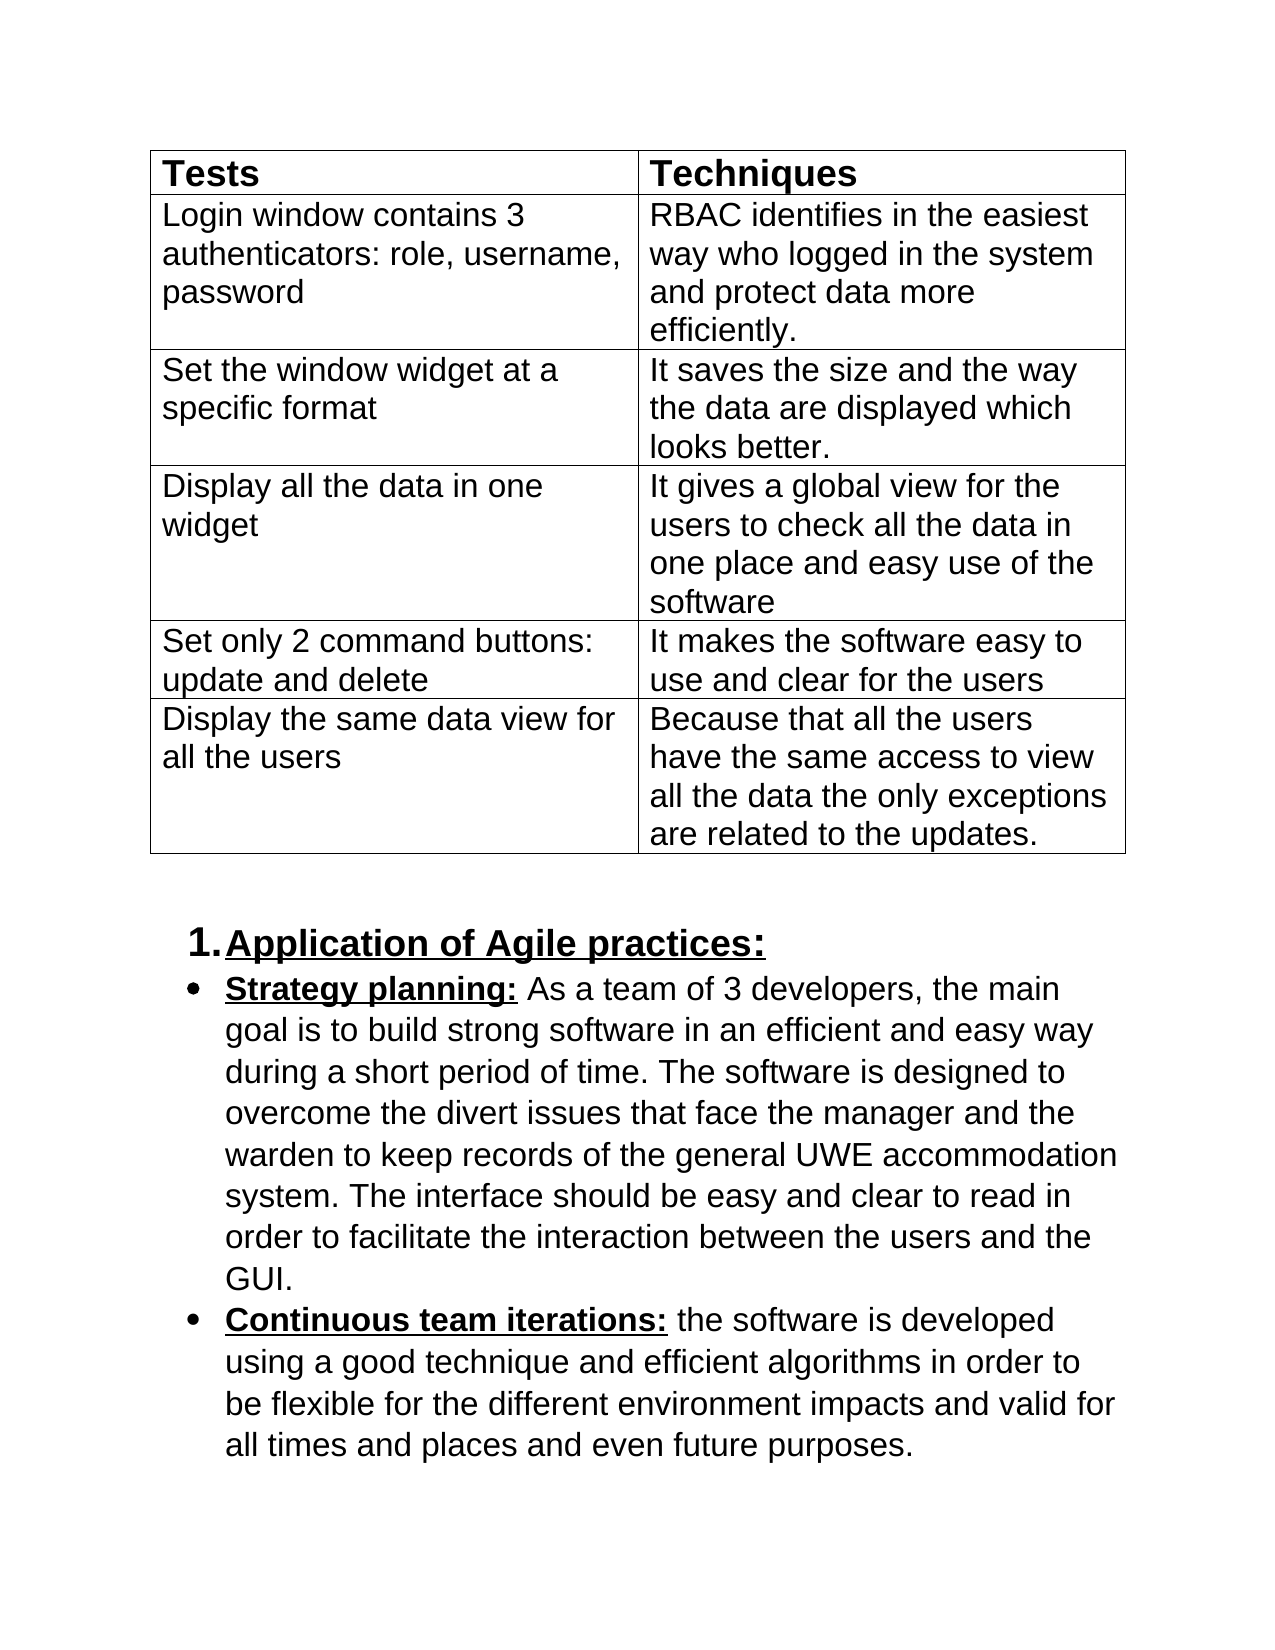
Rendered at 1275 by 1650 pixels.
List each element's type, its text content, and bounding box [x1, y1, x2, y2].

table_cell Login window contains 3 authenticators: role, username, password [151, 195, 638, 349]
table_header Techniques [639, 151, 1125, 194]
table_cell RBAC identifies in the easiest way who logged in the system and protect data more efficiently. [639, 195, 1125, 349]
table_header Tests [151, 151, 638, 194]
table_cell It gives a global view for the users to check all the data in one place and easy use of the software [639, 466, 1125, 620]
list Application of Agile practices: [187, 917, 1125, 965]
table_cell It makes the software easy to use and clear for the users [639, 621, 1125, 698]
list Strategy planning: As a team of 3 developers, the main goal is to build strong software in an efficient and easy way during a short period of time. The software is designed to overcome the divert issues that face the manager and the warden to keep records of the general UWE accommodation system. The interface should be easy and clear to read in order to facilitate the interaction between the users and the GUI. [187, 969, 1125, 1297]
table_cell Display all the data in one widget [151, 466, 638, 620]
table_cell Display the same data view for all the users [151, 699, 638, 853]
table_cell Because that all the users have the same access to view all the data the only exceptions are related to the updates. [639, 699, 1125, 853]
table_cell Set the window widget at a specific format [151, 350, 638, 465]
list Continuous team iterations: the software is developed using a good technique and efficient algorithms in order to be flexible for the different environment impacts and valid for all times and places and even future purposes. [187, 1301, 1125, 1463]
table_cell It saves the size and the way the data are displayed which looks better. [639, 350, 1125, 465]
table_cell Set only 2 command buttons: update and delete [151, 621, 638, 698]
